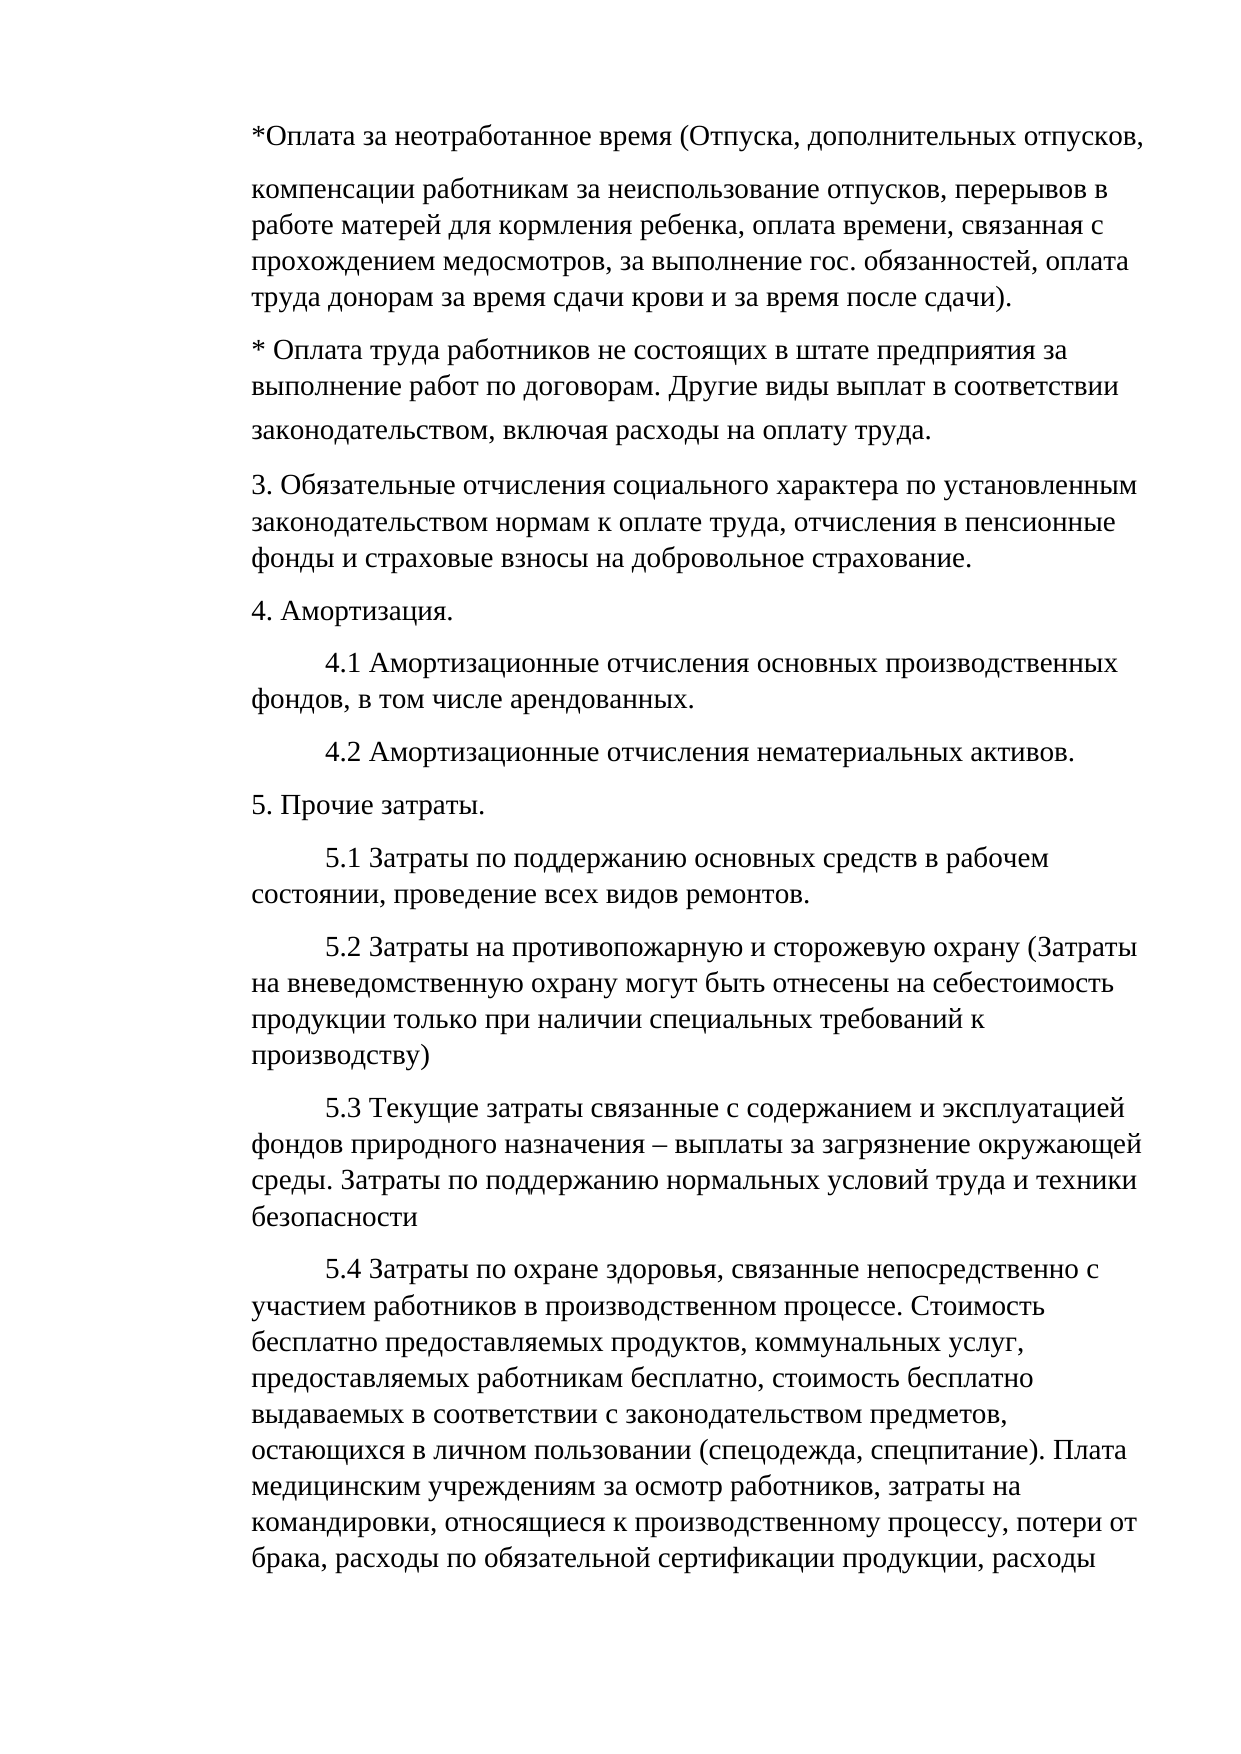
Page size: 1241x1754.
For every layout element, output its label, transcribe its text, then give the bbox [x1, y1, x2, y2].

text 5.2 Затраты на противопожарную и сторожевую охрану (Затраты на вневедомственную охрану могут быть отнесены на себестоимость продукции только при наличии специальных требований к производству) [251, 929, 1152, 1071]
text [251, 1251, 1152, 1574]
text 4.2 Амортизационные отчисления нематериальных активов. [251, 734, 1152, 768]
text * Оплата труда работников не состоящих в штате предприятия за выполнение работ по договорам. Другие виды выплат в соответствии законодательством, включая расходы на оплату труда. [251, 332, 1152, 447]
text 4.1 Амортизационные отчисления основных производственных фондов, в том числе арендованных. [251, 645, 1152, 715]
text *Оплата за неотработанное время (Отпуска, дополнительных отпусков, [251, 118, 1152, 152]
text 3. Обязательные отчисления социального характера по установленным законодательством нормам к оплате труда, отчисления в пенсионные фонды и страховые взносы на добровольное страхование. [251, 467, 1152, 573]
text 5.3 Текущие затраты связанные с содержанием и эксплуатацией фондов природного назначения – выплаты за загрязнение окружающей среды. Затраты по поддержанию нормальных условий труда и техники безопасности [251, 1090, 1152, 1232]
text компенсации работникам за неиспользование отпусков, перерывов в работе матерей для кормления ребенка, оплата времени, связанная с прохождением медосмотров, за выполнение гос. обязанностей, оплата труда донорам за время сдачи крови и за время после сдачи). [251, 171, 1152, 313]
text 5. Прочие затраты. [251, 787, 1152, 821]
text 4. Амортизация. [251, 593, 1152, 626]
text 5.1 Затраты по поддержанию основных средств в рабочем состоянии, проведение всех видов ремонтов. [251, 840, 1152, 910]
